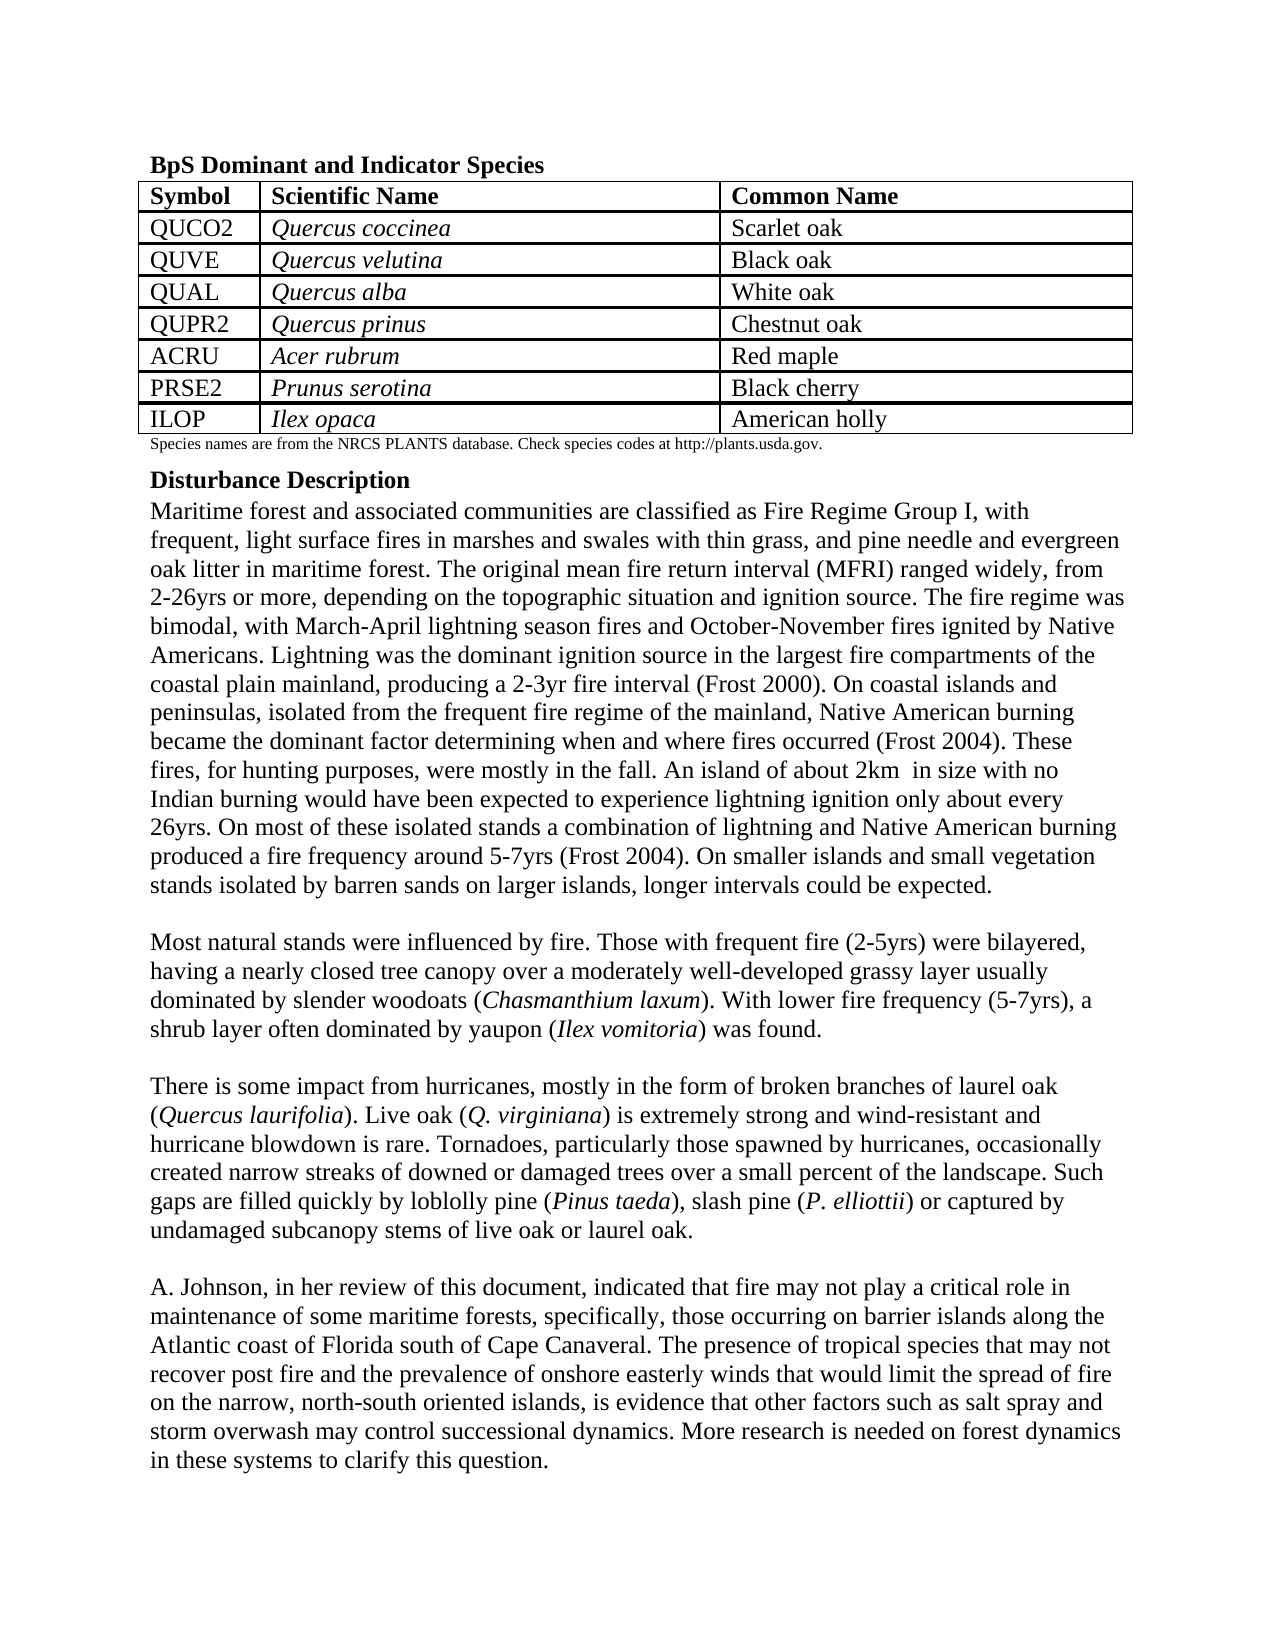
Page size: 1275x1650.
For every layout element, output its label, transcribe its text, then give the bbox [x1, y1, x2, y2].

table_cell White oak [721, 277, 1132, 306]
table_cell Quercus coccinea [261, 213, 719, 242]
table_cell Scarlet oak [721, 213, 1132, 242]
table_cell Quercus velutina [261, 245, 719, 274]
text A. Johnson, in her review of this document, indicated that fire may not play a critical role in maintenance of some maritime forests, specifically, those occurring on barrier islands along the Atlantic coast of Florida south of Cape Canaveral. The presence of tropical species that may not recover post fire and the prevalence of onshore easterly winds that would limit the spread of fire on the narrow, north-south oriented islands, is evidence that other factors such as salt spray and storm overwash may control successional dynamics. More research is needed on forest dynamics in these systems to clarify this question. [150, 1272, 1125, 1474]
text Most natural stands were influenced by fire. Those with frequent fire (2-5yrs) were bilayered, having a nearly closed tree canopy over a moderately well-developed grassy layer usually dominated by slender woodoats (Chasmanthium laxum). With lower fire frequency (5-7yrs), a shrub layer often dominated by yaupon (Ilex vomitoria) was found. [150, 927, 1125, 1042]
table_cell ACRU [139, 341, 259, 369]
table_cell Black cherry [721, 373, 1132, 401]
text Maritime forest and associated communities are classified as Fire Regime Group I, with frequent, light surface fires in marshes and swales with thin grass, and pine needle and evergreen oak litter in maritime forest. The original mean fire return interval (MFRI) ranged widely, from 2-26yrs or more, depending on the topographic situation and ignition source. The fire regime was bimodal, with March-April lightning season fires and October-November fires ignited by Native Americans. Lightning was the dominant ignition source in the largest fire compartments of the coastal plain mainland, producing a 2-3yr fire interval (Frost 2000). On coastal islands and peninsulas, isolated from the frequent fire regime of the mainland, Native American burning became the dominant factor determining when and where fires occurred (Frost 2004). These fires, for hunting purposes, were mostly in the fall. An island of about 2km in size with no Indian burning would have been expected to experience lightning ignition only about every 26yrs. On most of these isolated stands a combination of lightning and Native American burning produced a fire frequency around 5-7yrs (Frost 2004). On smaller islands and small vegetation stands isolated by barren sands on larger islands, longer intervals could be expected. [150, 496, 1125, 899]
text There is some impact from hurricanes, mostly in the form of broken branches of laurel oak (Quercus laurifolia). Live oak (Q. virginiana) is extremely strong and wind-resistant and hurricane blowdown is rare. Tornadoes, particularly those spawned by hurricanes, occasionally created narrow streaks of downed or damaged trees over a small percent of the landscape. Such gaps are filled quickly by loblolly pine (Pinus taeda), slash pine (P. elliottii) or captured by undamaged subcanopy stems of live oak or laurel oak. [150, 1071, 1125, 1244]
table_header Symbol [139, 182, 259, 210]
table_cell PRSE2 [139, 373, 259, 401]
text Disturbance Description [150, 465, 1125, 494]
table_cell ILOP [139, 405, 259, 433]
table_cell Quercus alba [261, 277, 719, 306]
table_cell Red maple [721, 341, 1132, 369]
table_cell QUCO2 [139, 213, 259, 242]
table_header Scientific Name [261, 182, 719, 210]
table_cell Chestnut oak [721, 309, 1132, 338]
text BpS Dominant and Indicator Species [150, 150, 1125, 179]
table_cell American holly [721, 405, 1132, 433]
text Species names are from the NRCS PLANTS database. Check species codes at http://plants.usda.gov. [150, 434, 1125, 453]
table_cell Quercus prinus [261, 309, 719, 338]
table_cell Acer rubrum [261, 341, 719, 369]
table_cell Ilex opaca [261, 405, 719, 433]
table_header Common Name [721, 182, 1132, 210]
table_cell Prunus serotina [261, 373, 719, 401]
table_cell QUPR2 [139, 309, 259, 338]
table_cell Black oak [721, 245, 1132, 274]
table_cell QUAL [139, 277, 259, 306]
table_cell QUVE [139, 245, 259, 274]
